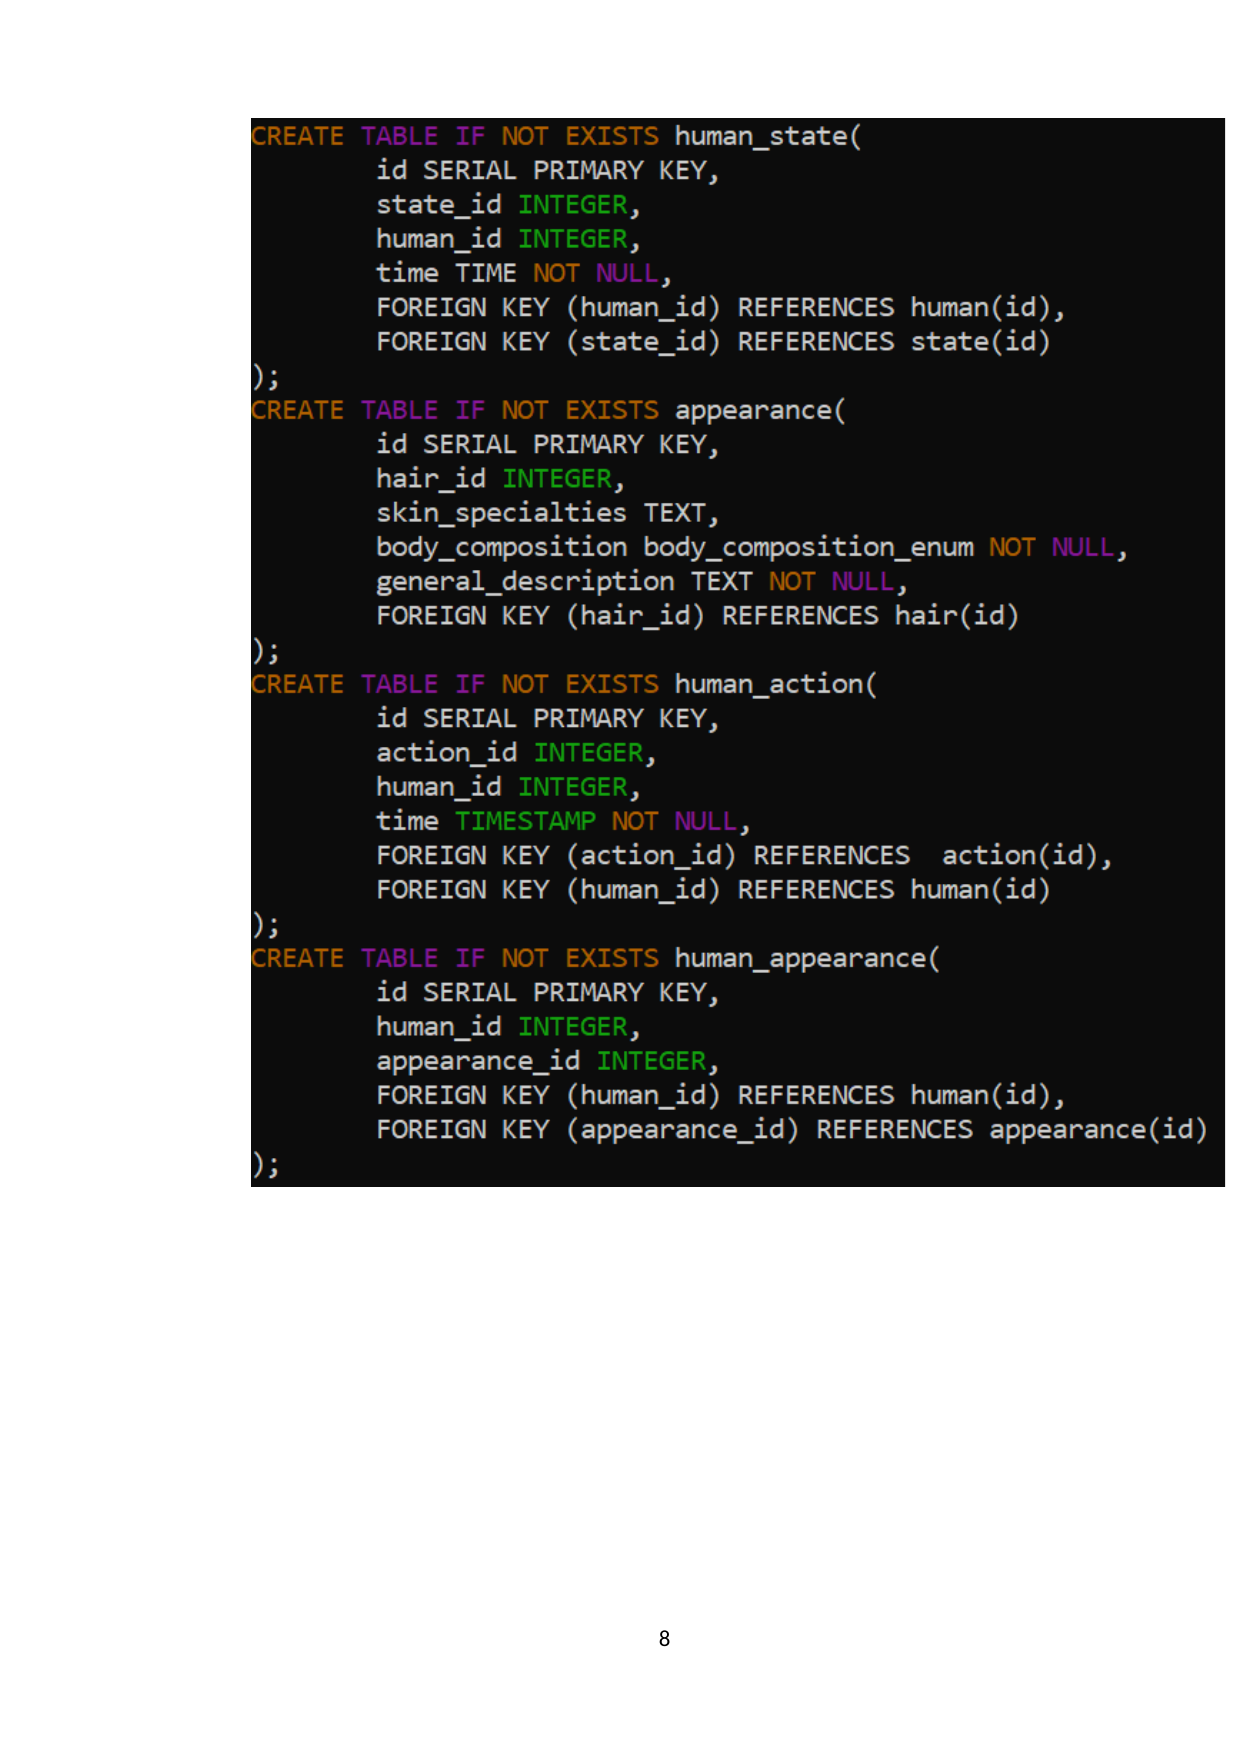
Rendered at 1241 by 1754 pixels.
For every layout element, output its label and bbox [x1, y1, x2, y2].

picture [251, 118, 1226, 1187]
